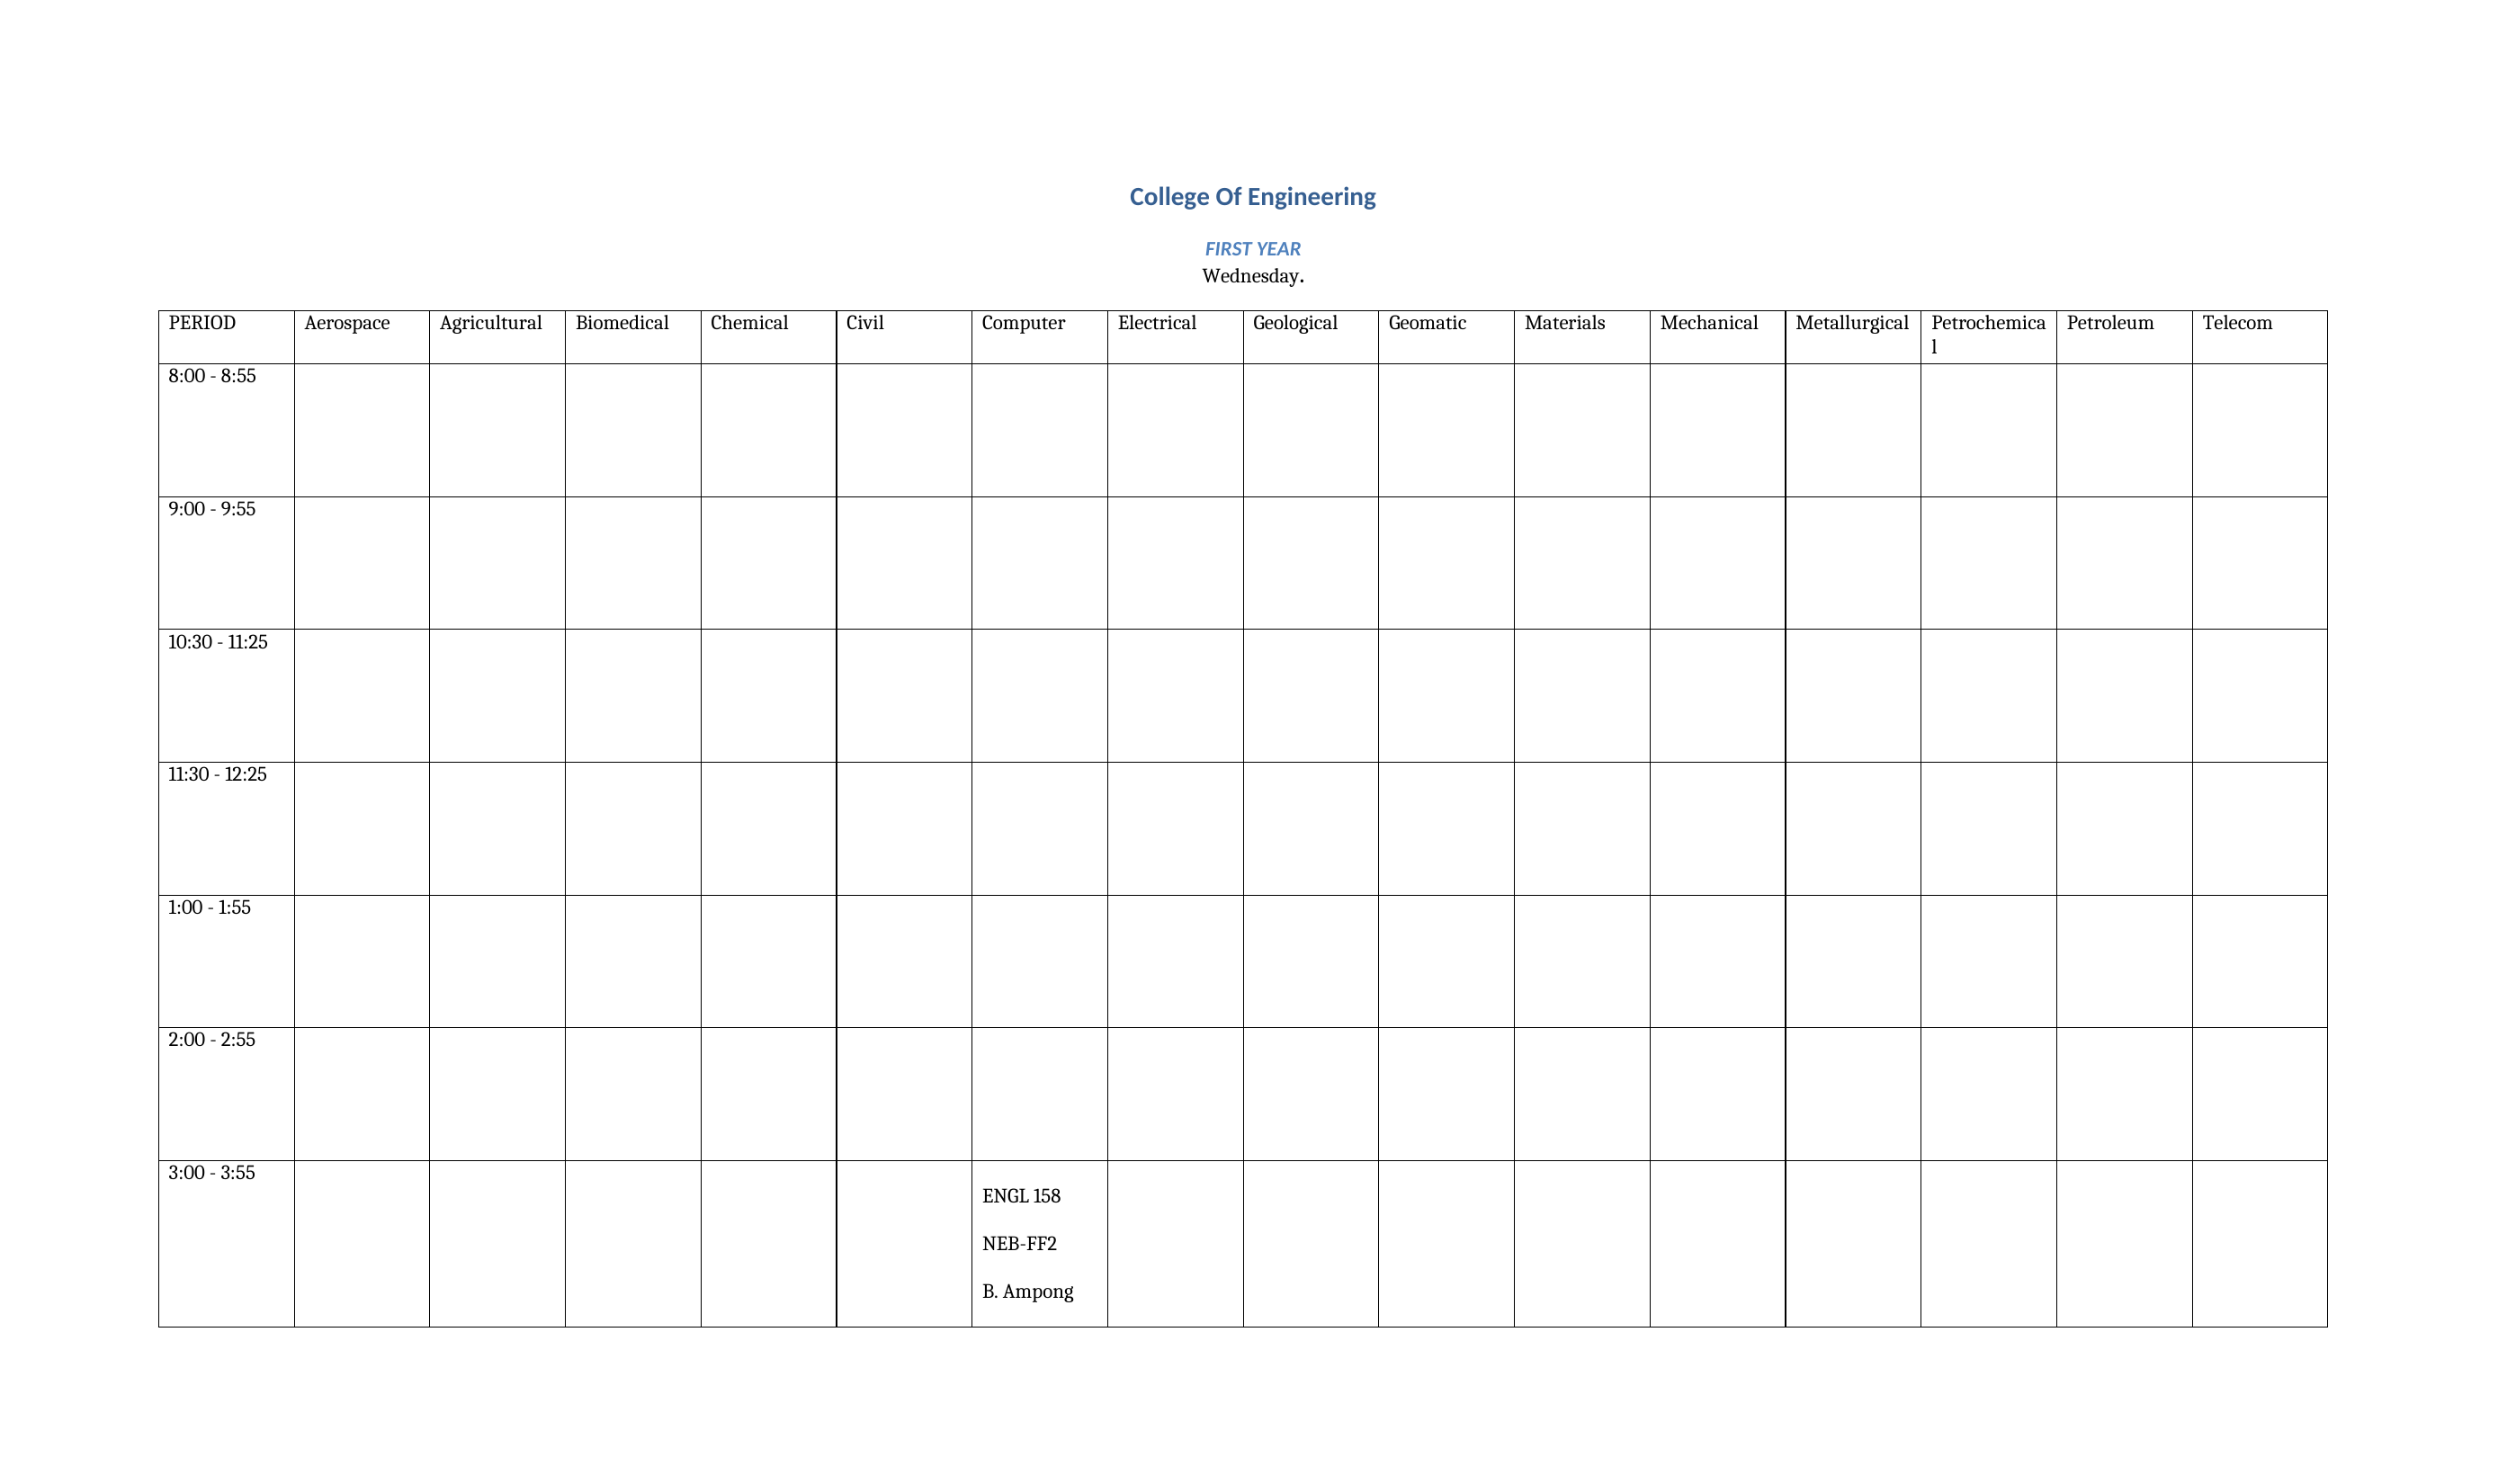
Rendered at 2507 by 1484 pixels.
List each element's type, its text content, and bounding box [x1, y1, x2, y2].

table_cell [1108, 896, 1243, 1027]
table_header Geological [1244, 311, 1378, 363]
table_cell [430, 364, 565, 496]
table_cell [1515, 364, 1650, 496]
table_cell [702, 497, 836, 629]
table_cell [1244, 364, 1378, 496]
table_cell [2057, 1028, 2192, 1160]
table_cell [972, 497, 1107, 629]
table_cell [566, 497, 701, 629]
table_cell [837, 1028, 971, 1160]
table_header Aerospace [295, 311, 429, 363]
table_cell [702, 1028, 836, 1160]
table_cell [1108, 630, 1243, 762]
table_cell [1379, 896, 1514, 1027]
table_header Agricultural [430, 311, 565, 363]
table_cell [566, 763, 701, 894]
table_cell [1786, 1028, 1921, 1160]
table_cell [2057, 630, 2192, 762]
table_cell [1515, 763, 1650, 894]
table_cell 3:00 - 3:55 [159, 1161, 294, 1327]
table_cell [1515, 1028, 1650, 1160]
table_cell [566, 630, 701, 762]
table_cell 11:30 - 12:25 [159, 763, 294, 894]
table_cell [1379, 763, 1514, 894]
table_cell [295, 1028, 429, 1160]
table_cell [430, 630, 565, 762]
table_cell [702, 630, 836, 762]
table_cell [972, 1161, 1107, 1327]
table_cell [430, 1028, 565, 1160]
table_header Biomedical [566, 311, 701, 363]
table_cell [1786, 630, 1921, 762]
table_cell [972, 896, 1107, 1027]
table_cell [1244, 763, 1378, 894]
table_cell [2193, 896, 2327, 1027]
table_cell [2193, 497, 2327, 629]
table_cell [2193, 1028, 2327, 1160]
table_cell [1651, 497, 1785, 629]
table_cell [837, 896, 971, 1027]
table_cell [1786, 896, 1921, 1027]
table_cell 1:00 - 1:55 [159, 896, 294, 1027]
subtitle College Of Engineering [168, 180, 2338, 212]
table_cell [1379, 497, 1514, 629]
table_header Electrical [1108, 311, 1243, 363]
table_header Metallurgical [1786, 311, 1921, 363]
table_cell [1786, 763, 1921, 894]
table_cell [1651, 364, 1785, 496]
table_cell [1651, 630, 1785, 762]
table_cell [1108, 497, 1243, 629]
table_cell [1921, 630, 2056, 762]
table_cell [1651, 896, 1785, 1027]
text Wednesday. [168, 264, 2338, 288]
table_header Petroleum [2057, 311, 2192, 363]
table_cell [837, 763, 971, 894]
table_cell [430, 763, 565, 894]
table_cell [702, 896, 836, 1027]
table_cell [566, 364, 701, 496]
table_cell [972, 364, 1107, 496]
table_cell [1379, 364, 1514, 496]
table_cell [1379, 1161, 1514, 1327]
table_cell [2057, 364, 2192, 496]
table_cell [972, 1028, 1107, 1160]
table_cell [566, 1028, 701, 1160]
table_cell [295, 896, 429, 1027]
table_cell [1244, 1161, 1378, 1327]
table_cell [2193, 763, 2327, 894]
table_cell [1108, 1161, 1243, 1327]
table_header Chemical [702, 311, 836, 363]
table_cell [2057, 763, 2192, 894]
table_cell [430, 896, 565, 1027]
table_cell [295, 763, 429, 894]
table_cell [295, 364, 429, 496]
table_cell [972, 630, 1107, 762]
table_cell [2193, 364, 2327, 496]
table_cell [1921, 1161, 2056, 1327]
table_header Computer [972, 311, 1107, 363]
table_cell [430, 497, 565, 629]
table_cell [702, 763, 836, 894]
table_cell [1108, 364, 1243, 496]
table_cell [1515, 497, 1650, 629]
table_cell [1921, 896, 2056, 1027]
table_cell [566, 1161, 701, 1327]
table_cell [1921, 763, 2056, 894]
table_header Materials [1515, 311, 1650, 363]
table_cell [1244, 1028, 1378, 1160]
table_cell [1244, 630, 1378, 762]
table_cell [837, 630, 971, 762]
table_cell [295, 630, 429, 762]
table_cell [295, 1161, 429, 1327]
table_header Civil [837, 311, 971, 363]
table_cell [1515, 1161, 1650, 1327]
table_cell [2057, 1161, 2192, 1327]
table_cell [1786, 1161, 1921, 1327]
table_cell [1651, 1161, 1785, 1327]
table_cell 2:00 - 2:55 [159, 1028, 294, 1160]
table_cell [1244, 497, 1378, 629]
table_cell [837, 1161, 971, 1327]
table_cell [1108, 1028, 1243, 1160]
table_header Telecom [2193, 311, 2327, 363]
table_cell [1379, 1028, 1514, 1160]
table_cell [1651, 1028, 1785, 1160]
table_cell [702, 1161, 836, 1327]
table_header PERIOD [159, 311, 294, 363]
table_cell [702, 364, 836, 496]
table_cell 9:00 - 9:55 [159, 497, 294, 629]
table_cell [2057, 896, 2192, 1027]
table_cell [566, 896, 701, 1027]
table_cell 8:00 - 8:55 [159, 364, 294, 496]
table_header Geomatic [1379, 311, 1514, 363]
table_cell [837, 497, 971, 629]
table_cell [1786, 497, 1921, 629]
table_cell 10:30 - 11:25 [159, 630, 294, 762]
table_cell [1921, 364, 2056, 496]
table_header Mechanical [1651, 311, 1785, 363]
table_cell [1379, 630, 1514, 762]
table_cell [1244, 896, 1378, 1027]
table_cell [430, 1161, 565, 1327]
table_cell [1515, 630, 1650, 762]
table_cell [1515, 896, 1650, 1027]
table_cell [2193, 630, 2327, 762]
table_cell [1651, 763, 1785, 894]
table_cell [1921, 497, 2056, 629]
table_cell [1786, 364, 1921, 496]
subtitle FIRST YEAR [168, 236, 2338, 261]
table_cell [1108, 763, 1243, 894]
table_cell [2193, 1161, 2327, 1327]
table_cell [1921, 1028, 2056, 1160]
table_cell [972, 763, 1107, 894]
table_cell [837, 364, 971, 496]
table_header Petrochemical [1921, 311, 2056, 363]
table_cell [295, 497, 429, 629]
table_cell [2057, 497, 2192, 629]
